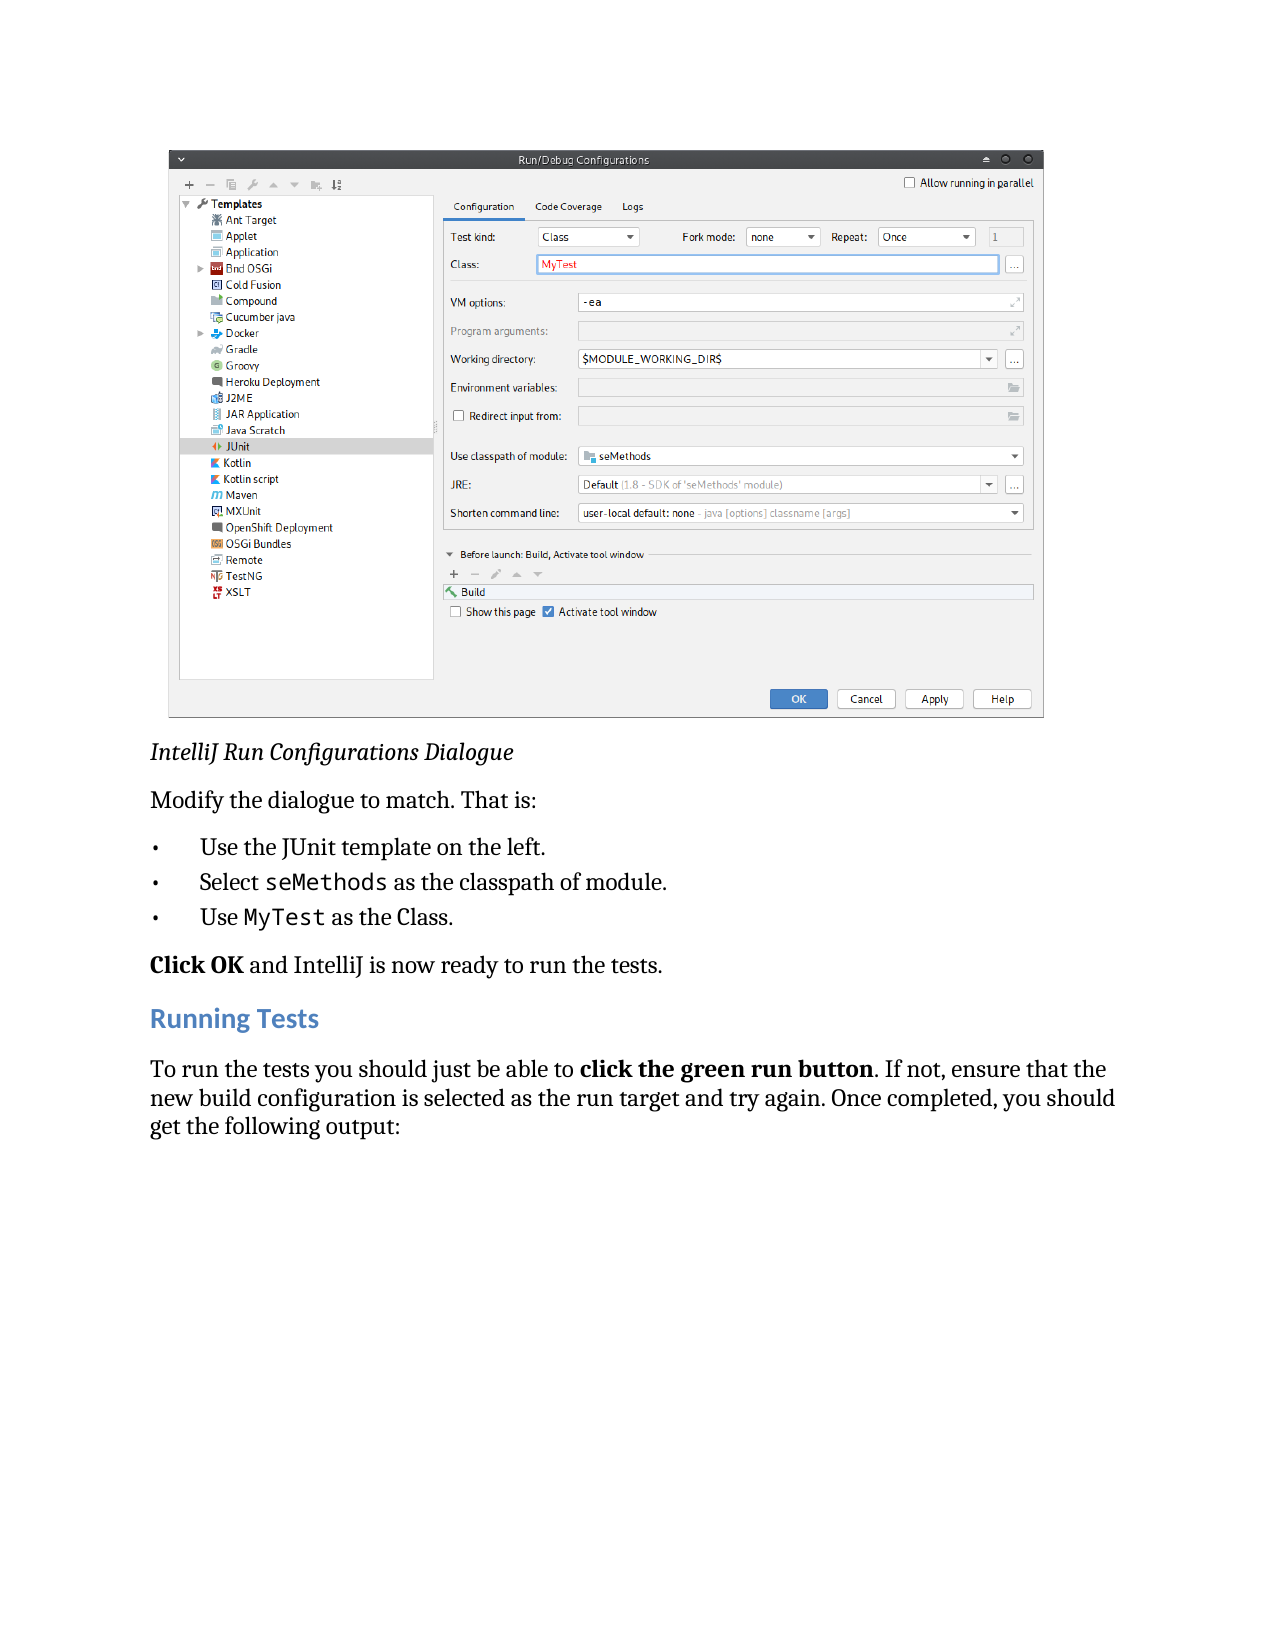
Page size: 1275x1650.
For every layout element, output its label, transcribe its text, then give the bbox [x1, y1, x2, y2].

picture [168, 150, 1044, 718]
subtitle Running Tests [150, 1000, 1125, 1036]
text To run the tests you should just be able to click the green run button. If not, ensure that the new build configuration is selected as the run target and try again. Once completed, you should get the following output: [150, 1055, 1125, 1141]
text Modify the dialogue to match. That is: [150, 786, 1125, 814]
list Use MyTest as the Class. [150, 901, 1125, 932]
list Use the JUnit template on the left. [150, 833, 1125, 862]
text Click OK and IntelliJ is now ready to run the tests. [150, 951, 1125, 979]
text IntelliJ Run Configurations Dialogue [150, 738, 1125, 767]
list Select seMethods as the classpath of module. [150, 866, 1125, 897]
